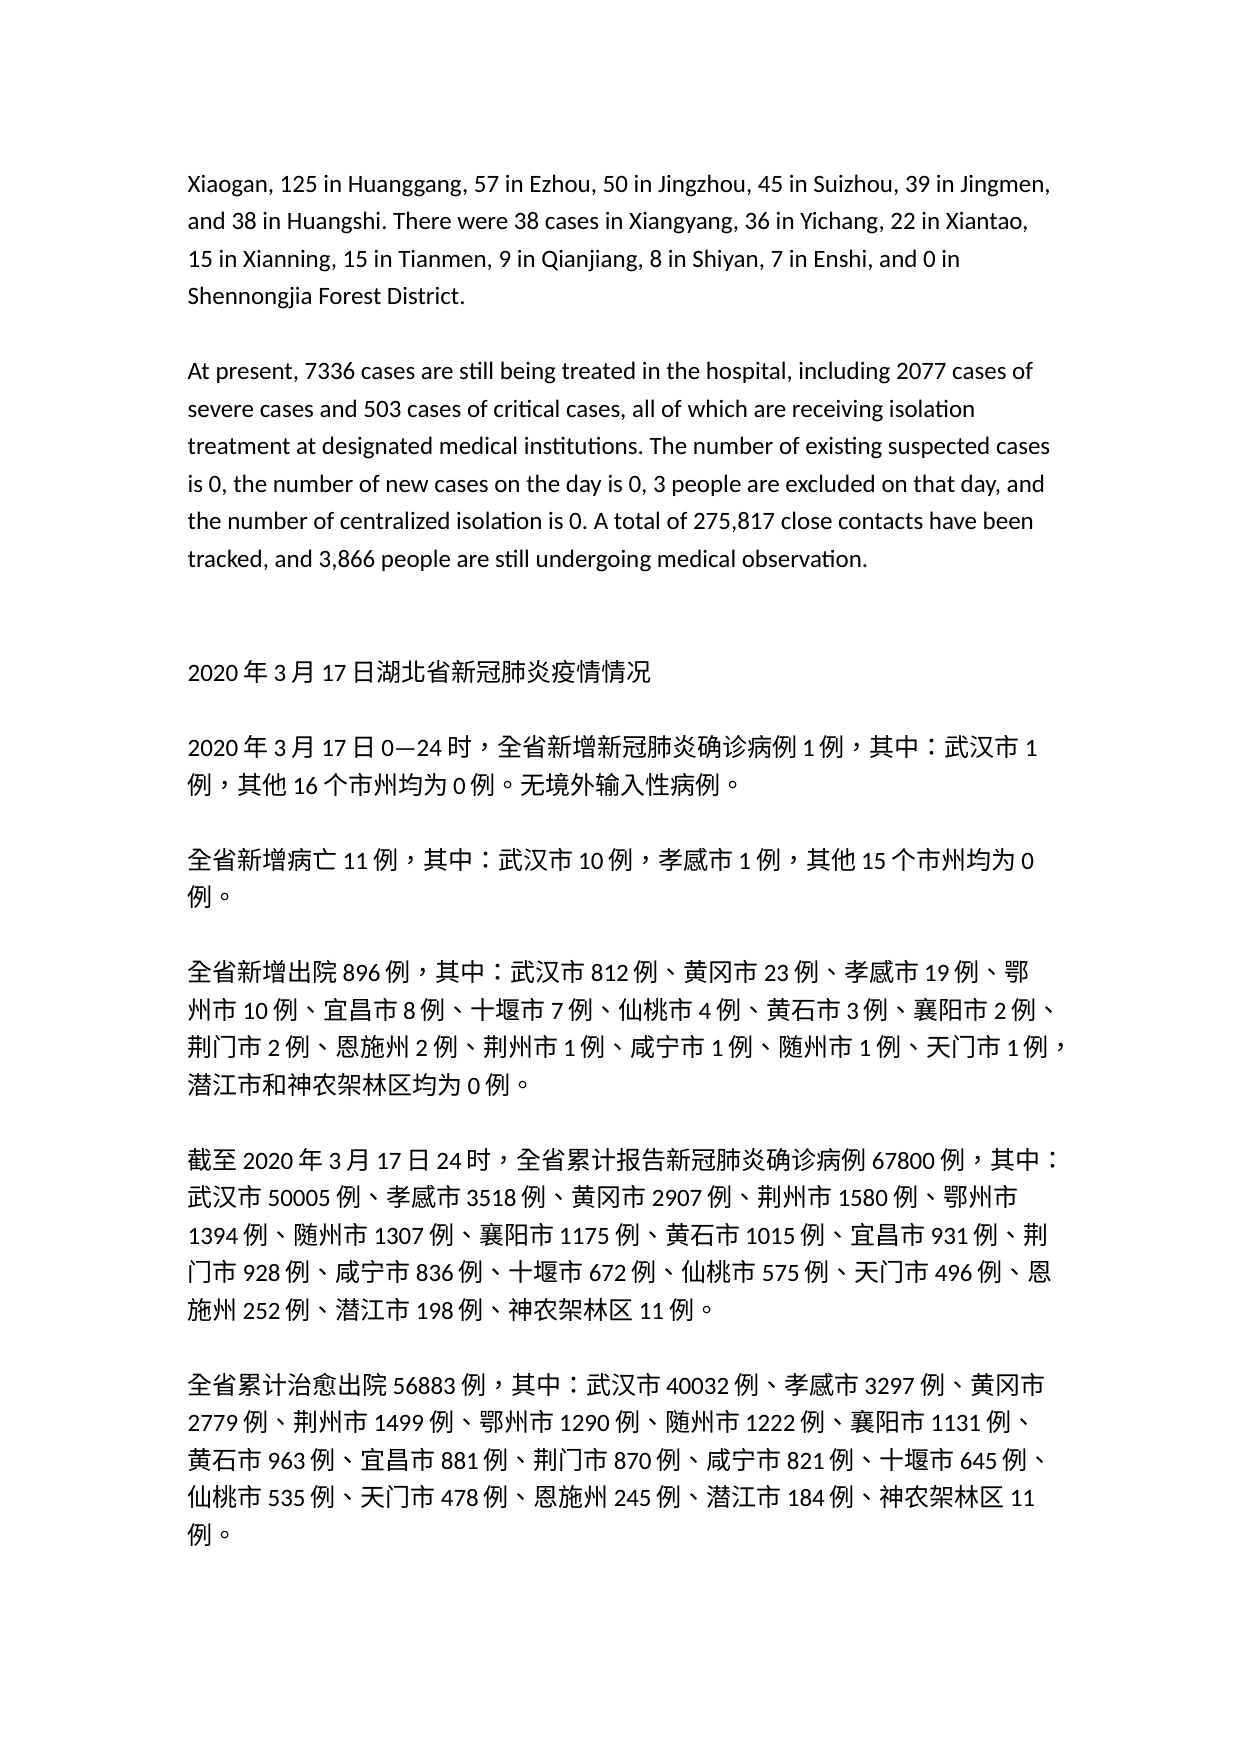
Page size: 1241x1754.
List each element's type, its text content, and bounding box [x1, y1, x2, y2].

text 2020年3月17日湖北省新冠肺炎疫情情况 [187, 652, 1053, 689]
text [187, 164, 1053, 314]
text 截至2020年3月17日24时，全省累计报告新冠肺炎确诊病例67800例，其中：武汉市50005例、孝感市3518例、黄冈市2907例、荆州市1580例、鄂州市1394例、随州市1307例、襄阳市1175例、黄石市1015例、宜昌市931例、荆门市928例、咸宁市836例、十堰市672例、仙桃市575例、天门市496例、恩施州252例、潜江市198例、神农架林区11例。 [187, 1139, 1053, 1327]
text 全省累计治愈出院56883例，其中：武汉市40032例、孝感市3297例、黄冈市2779例、荆州市1499例、鄂州市1290例、随州市1222例、襄阳市1131例、黄石市963例、宜昌市881例、荆门市870例、咸宁市821例、十堰市645例、仙桃市535例、天门市478例、恩施州245例、潜江市184例、神农架林区11例。 [187, 1364, 1053, 1552]
text 全省新增病亡11例，其中：武汉市10例，孝感市1例，其他15个市州均为0例。 [187, 839, 1053, 914]
text At present, 7336 cases are still being treated in the hospital, including 2077 cases of severe cases and 503 cases of critical cases, all of which are receiving isolation treatment at designated medical institutions. The number of existing suspected cases is 0, the number of new cases on the day is 0, 3 people are excluded on that day, and the number of centralized isolation is 0. A total of 275,817 close contacts have been tracked, and 3,866 people are still undergoing medical observation. [187, 352, 1053, 577]
text 全省新增出院896例，其中：武汉市812例、黄冈市23例、孝感市19例、鄂州市10例、宜昌市8例、十堰市7例、仙桃市4例、黄石市3例、襄阳市2例、荆门市2例、恩施州2例、荆州市1例、咸宁市1例、随州市1例、天门市1例，潜江市和神农架林区均为0例。 [187, 952, 1053, 1102]
text 2020年3月17日0—24时，全省新增新冠肺炎确诊病例1例，其中：武汉市1例，其他16个市州均为0例。无境外输入性病例。 [187, 727, 1053, 802]
